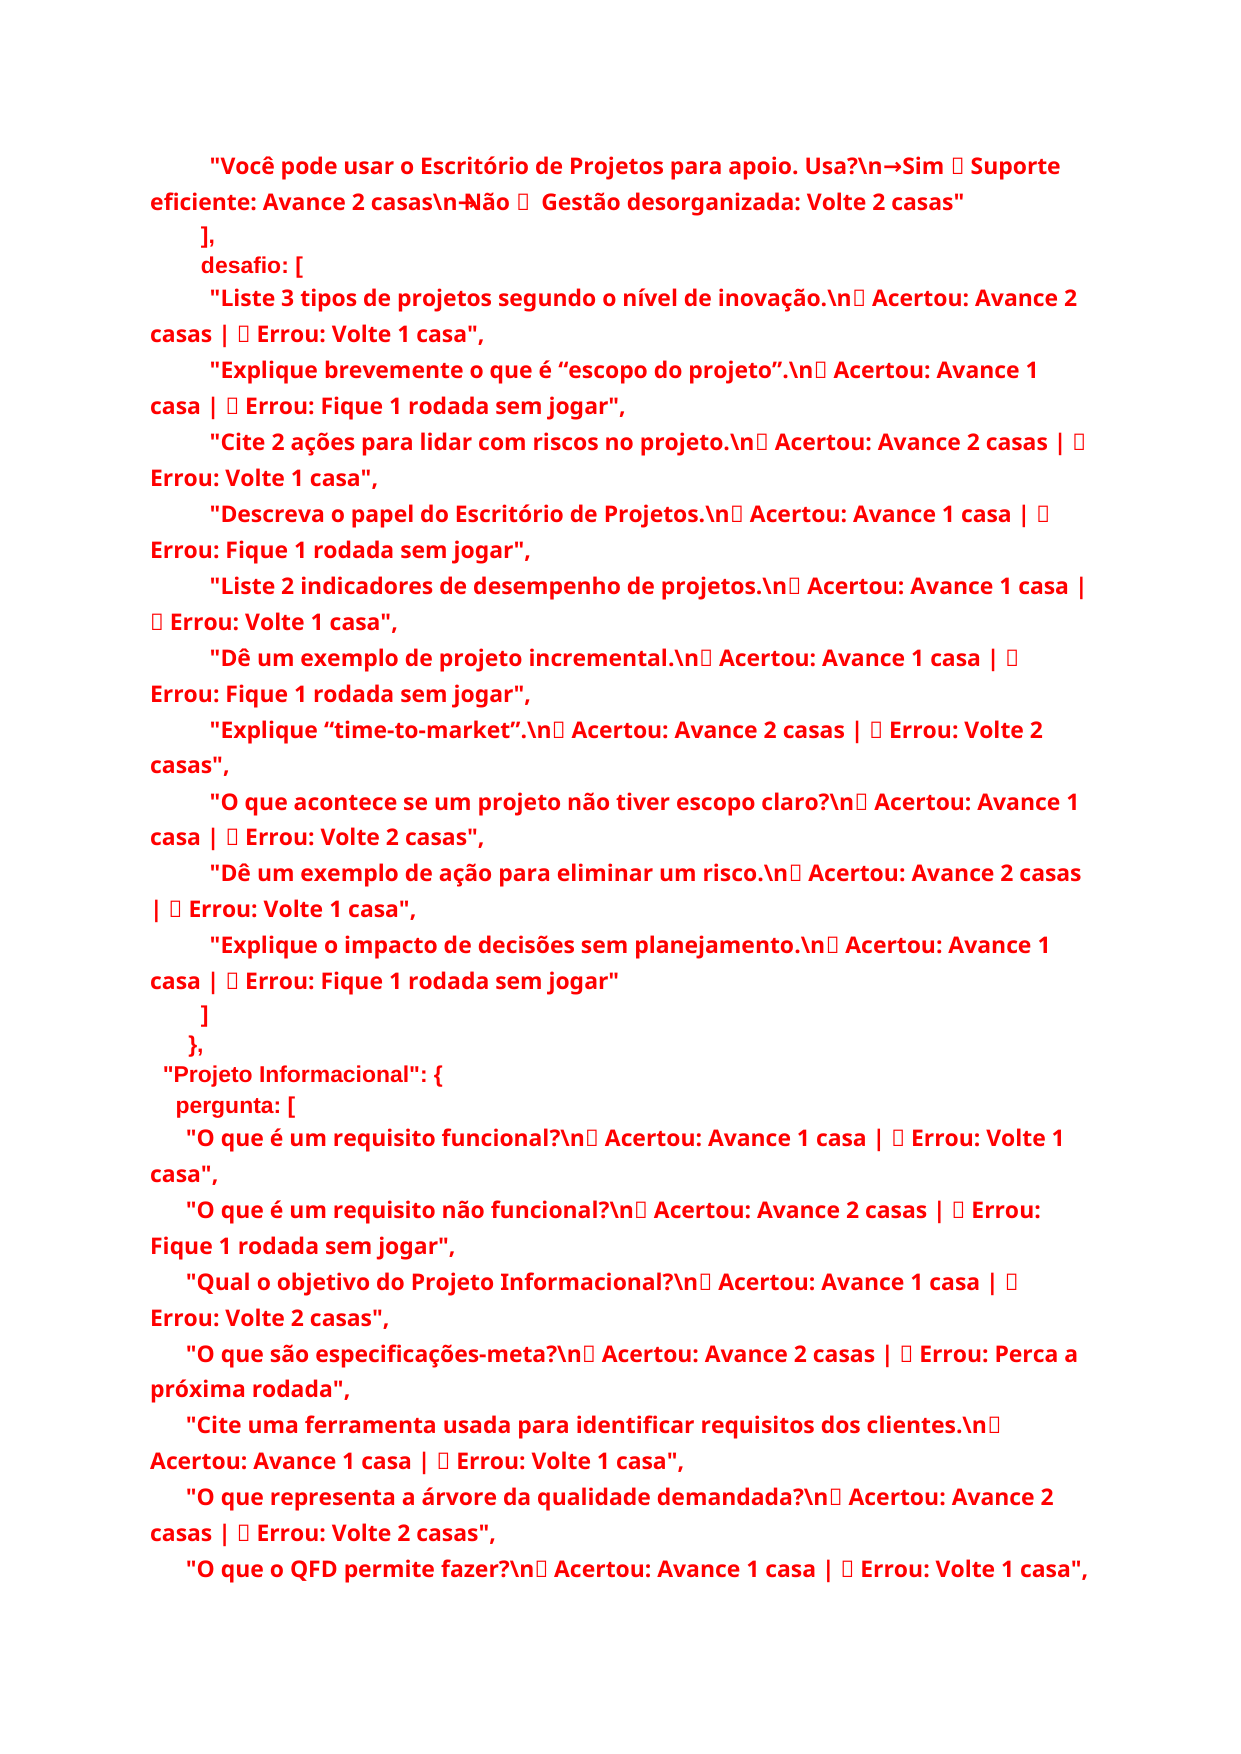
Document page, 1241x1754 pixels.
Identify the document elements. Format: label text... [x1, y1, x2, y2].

text "Dê um exemplo de projeto incremental.\n✅ Acertou: Avance 1 casa | ❌ Errou: Fique 1 rodada sem jogar", [150, 642, 1090, 709]
text "Cite 2 ações para lidar com riscos no projeto.\n✅ Acertou: Avance 2 casas | ❌ Errou: Volte 1 casa", [150, 426, 1090, 493]
text pergunta: [ [150, 1092, 1090, 1118]
text "O que o QFD permite fazer?\n✅ Acertou: Avance 1 casa | ❌ Errou: Volte 1 casa", [150, 1553, 1090, 1584]
text ], [150, 222, 1090, 248]
text "O que é um requisito não funcional?\n✅ Acertou: Avance 2 casas | ❌ Errou: Fique 1 rodada sem jogar", [150, 1194, 1090, 1261]
text "O que são especificações-meta?\n✅ Acertou: Avance 2 casas | ❌ Errou: Perca a próxima rodada", [150, 1337, 1090, 1405]
text "Dê um exemplo de ação para eliminar um risco.\n✅ Acertou: Avance 2 casas | ❌ Errou: Volte 1 casa", [150, 857, 1090, 924]
text "Explique o impacto de decisões sem planejamento.\n✅ Acertou: Avance 1 casa | ❌ Errou: Fique 1 rodada sem jogar" [150, 929, 1090, 996]
text "Explique “time-to-market”.\n✅ Acertou: Avance 2 casas | ❌ Errou: Volte 2 casas", [150, 713, 1090, 781]
text "O que acontece se um projeto não tiver escopo claro?\n✅ Acertou: Avance 1 casa | ❌ Errou: Volte 2 casas", [150, 785, 1090, 853]
text "Liste 3 tipos de projetos segundo o nível de inovação.\n✅ Acertou: Avance 2 casas | ❌ Errou: Volte 1 casa", [150, 282, 1090, 349]
text "Projeto Informacional": { [150, 1061, 1090, 1088]
text "O que representa a árvore da qualidade demandada?\n✅ Acertou: Avance 2 casas | ❌ Errou: Volte 2 casas", [150, 1481, 1090, 1548]
text "Explique brevemente o que é “escopo do projeto”.\n✅ Acertou: Avance 1 casa | ❌ Errou: Fique 1 rodada sem jogar", [150, 354, 1090, 421]
text "O que é um requisito funcional?\n✅ Acertou: Avance 1 casa | ❌ Errou: Volte 1 casa", [150, 1122, 1090, 1189]
text "Descreva o papel do Escritório de Projetos.\n✅ Acertou: Avance 1 casa | ❌ Errou: Fique 1 rodada sem jogar", [150, 498, 1090, 565]
text "Cite uma ferramenta usada para identificar requisitos dos clientes.\n✅ Acertou: Avance 1 casa | ❌ Errou: Volte 1 casa", [150, 1409, 1090, 1477]
text ] [150, 1001, 1090, 1027]
text "Liste 2 indicadores de desempenho de projetos.\n✅ Acertou: Avance 1 casa | ❌ Errou: Volte 1 casa", [150, 570, 1090, 637]
text desafio: [ [150, 252, 1090, 278]
text }, [150, 1031, 1090, 1058]
text "Você pode usar o Escritório de Projetos para apoio. Usa?\n✅ Sim → Suporte eficiente: Avance 2 casas\n❌ Não → Gestão desorganizada: Volte 2 casas" [150, 150, 1090, 217]
text "Qual o objetivo do Projeto Informacional?\n✅ Acertou: Avance 1 casa | ❌ Errou: Volte 2 casas", [150, 1266, 1090, 1333]
